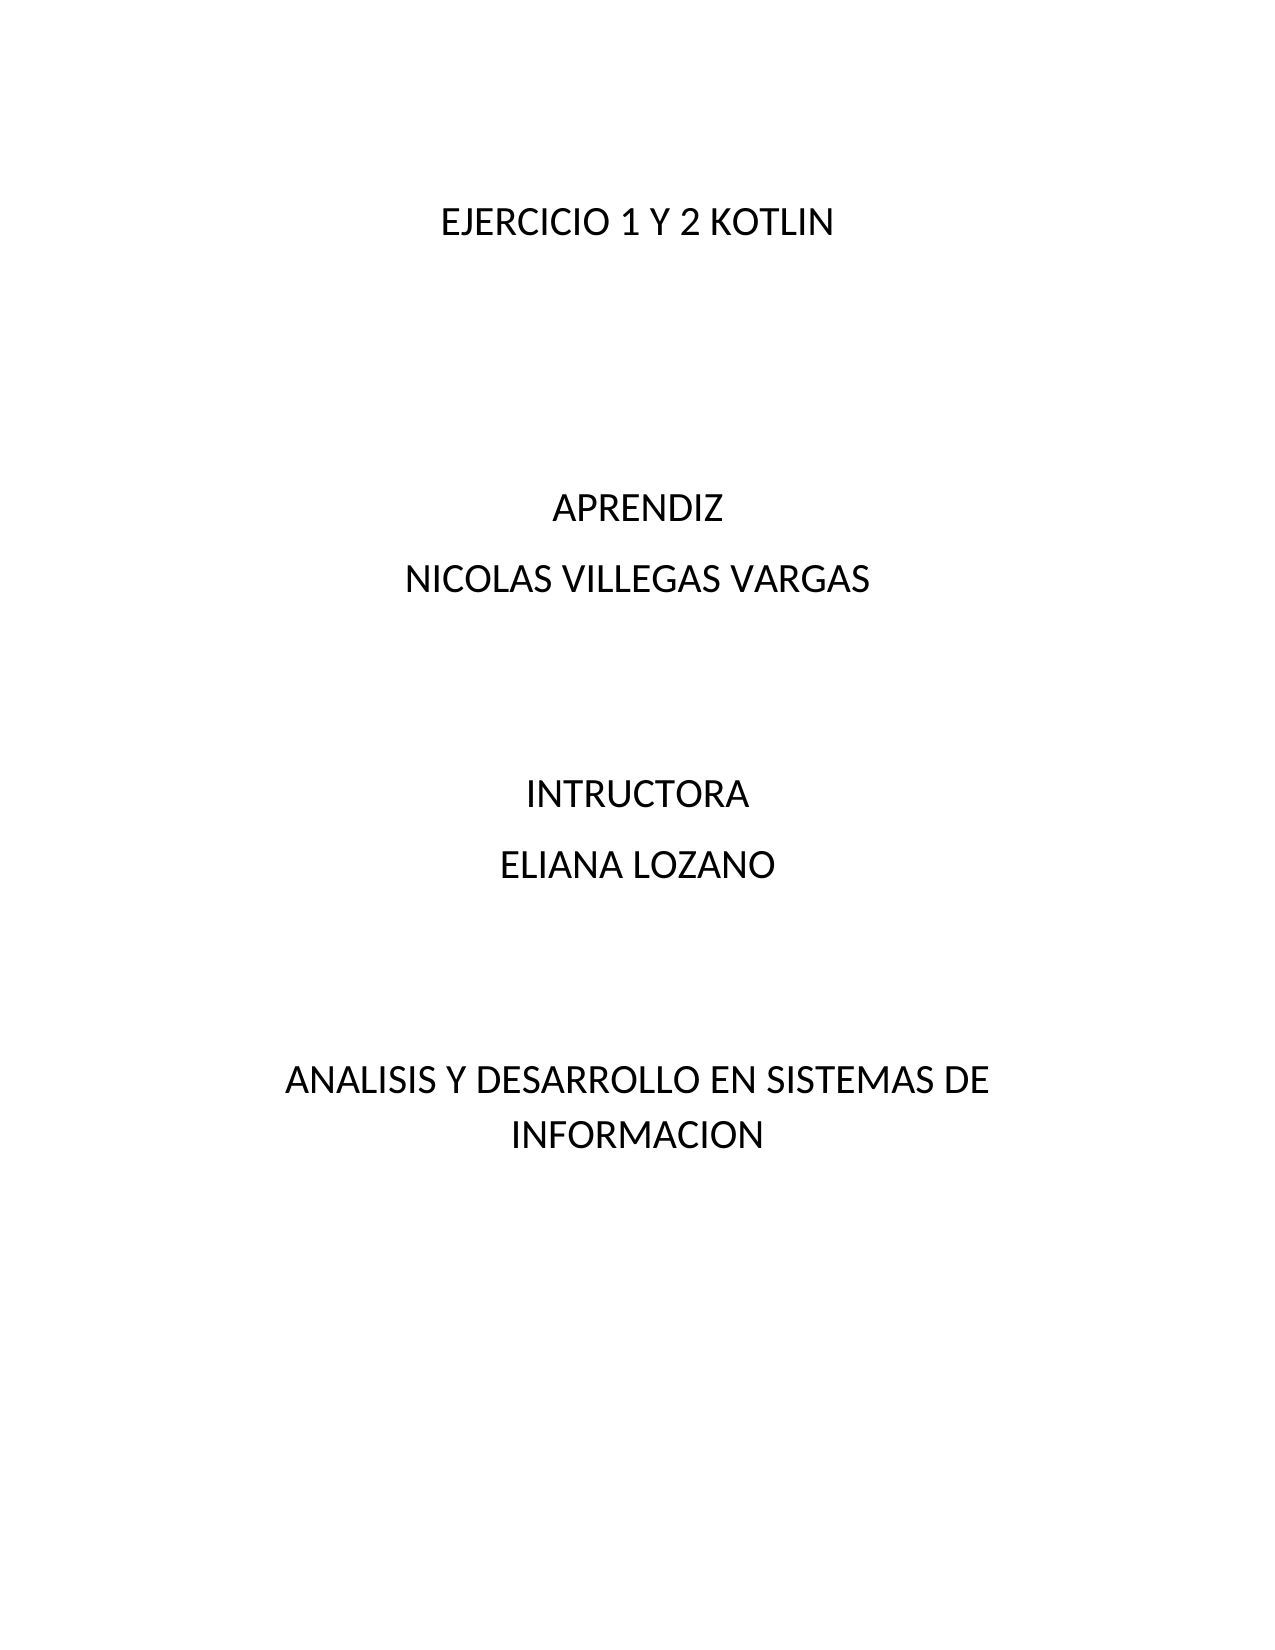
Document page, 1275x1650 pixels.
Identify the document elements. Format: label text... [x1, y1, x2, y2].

text ELIANA LOZANO [177, 838, 1098, 889]
text NICOLAS VILLEGAS VARGAS [177, 552, 1098, 603]
text INTRUCTORA [177, 767, 1098, 818]
text APRENDIZ [177, 481, 1098, 532]
text ANALISIS Y DESARROLLO EN SISTEMAS DE INFORMACION [177, 1053, 1098, 1159]
text EJERCICIO 1 Y 2 KOTLIN [177, 194, 1098, 245]
